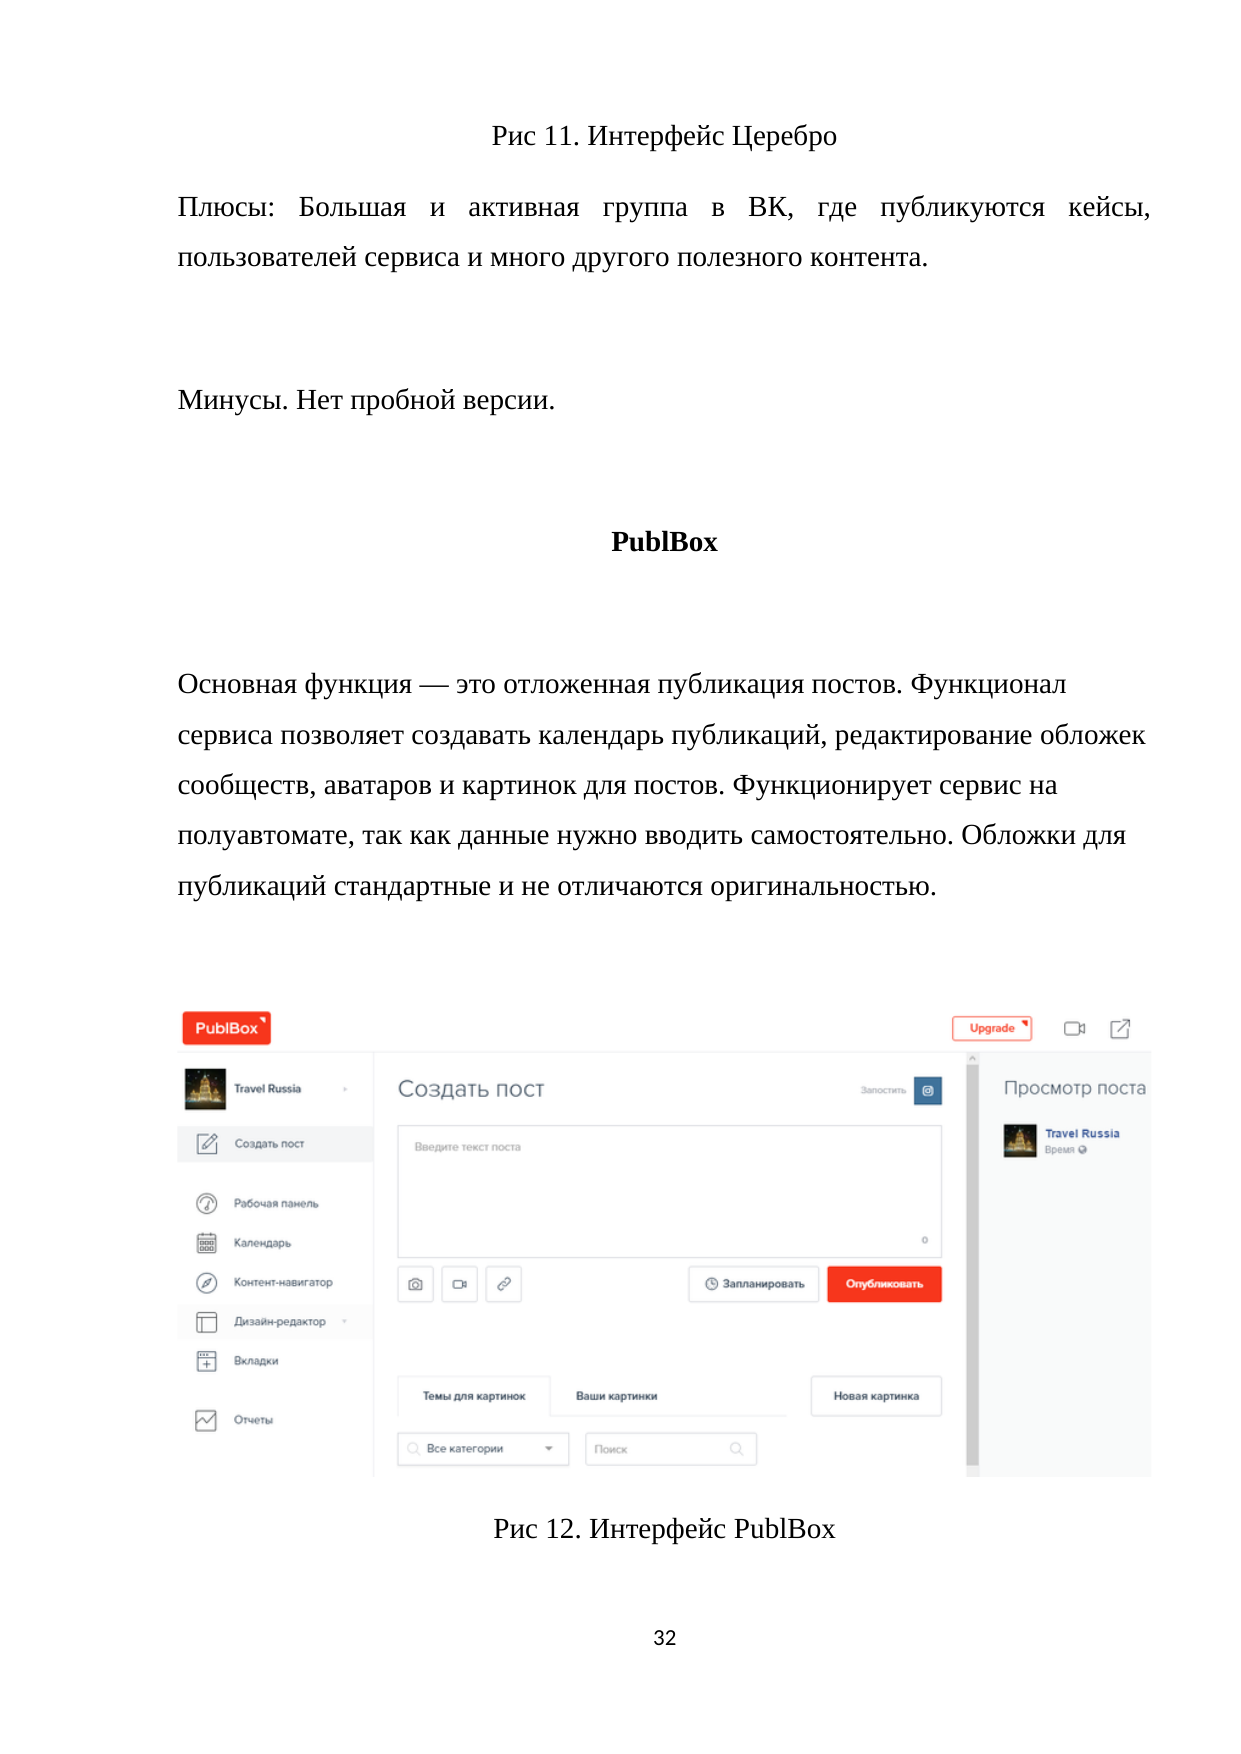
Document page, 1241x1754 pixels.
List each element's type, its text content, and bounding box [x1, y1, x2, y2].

text Основная функция — это отложенная публикация постов. Функционал сервиса позволяет создавать календарь публикаций, редактирование обложек сообществ, аватаров и картинок для постов. Функционирует сервис на полуавтомате, так как данные нужно вводить самостоятельно. Обложки для публикаций стандартные и не отличаются оригинальностью. [177, 666, 1152, 901]
text PublBox [177, 524, 1152, 558]
text Минусы. Нет пробной версии. [177, 382, 1152, 415]
picture [177, 1010, 1152, 1477]
text Плюсы: Большая и активная группа в ВК, где публикуются кейсы, пользователей сервиса и много другого полезного контента. [177, 189, 1152, 273]
text Рис 11. Интерфейс Церебро [177, 118, 1152, 152]
text Рис 12. Интерфейс PublBox [177, 1511, 1152, 1545]
